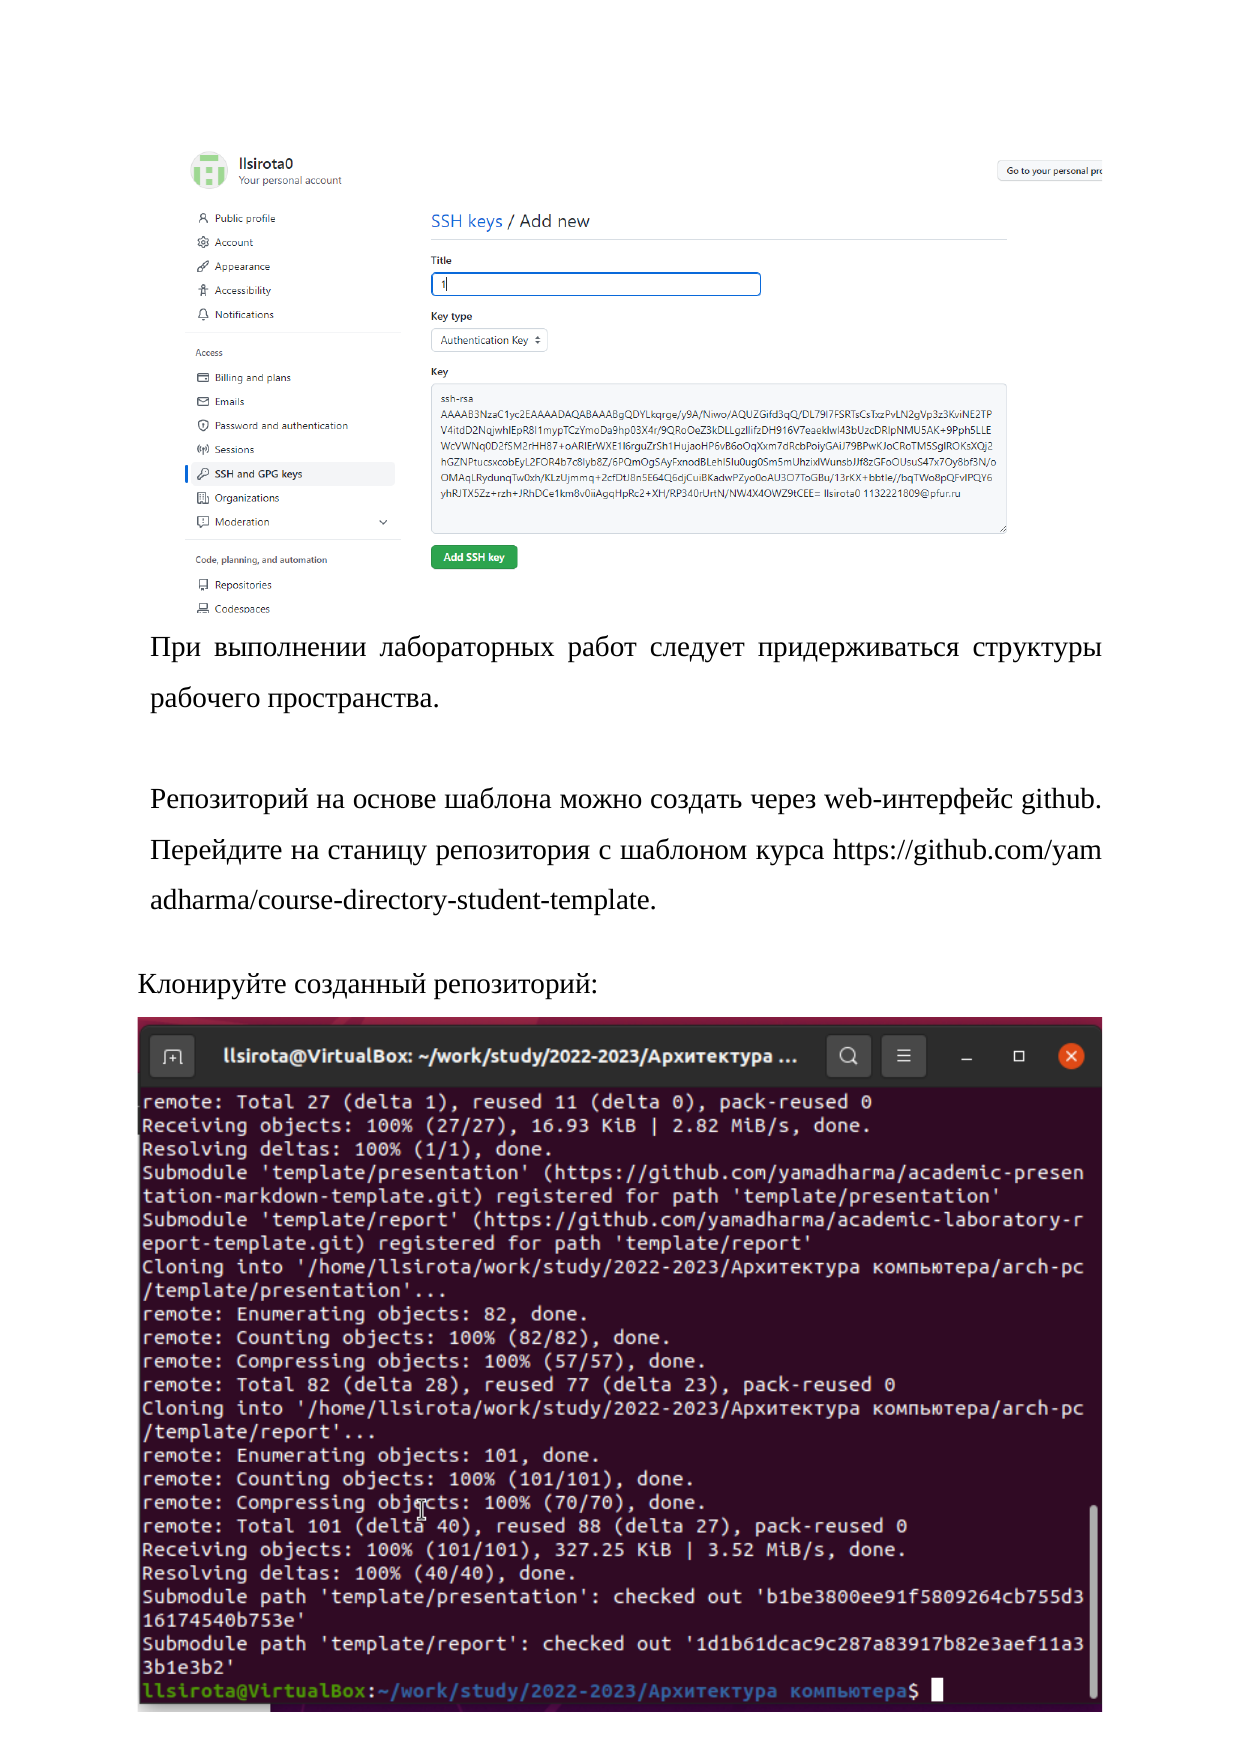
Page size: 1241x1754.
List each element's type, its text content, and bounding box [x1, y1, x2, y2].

picture [137, 1017, 1103, 1712]
text Клонируйте созданный репозиторий: [137, 966, 1103, 1000]
text Репозиторий на основе шаблона можно создать через web-интерфейс github. Перейдите на станицу репозитория с шаблоном курса https://github.com/yam adharma/course-directory-student-template. [150, 781, 1103, 916]
text При выполнении лабораторных работ следует придерживаться структуры рабочего пространства. [150, 629, 1103, 713]
picture [137, 139, 1103, 613]
